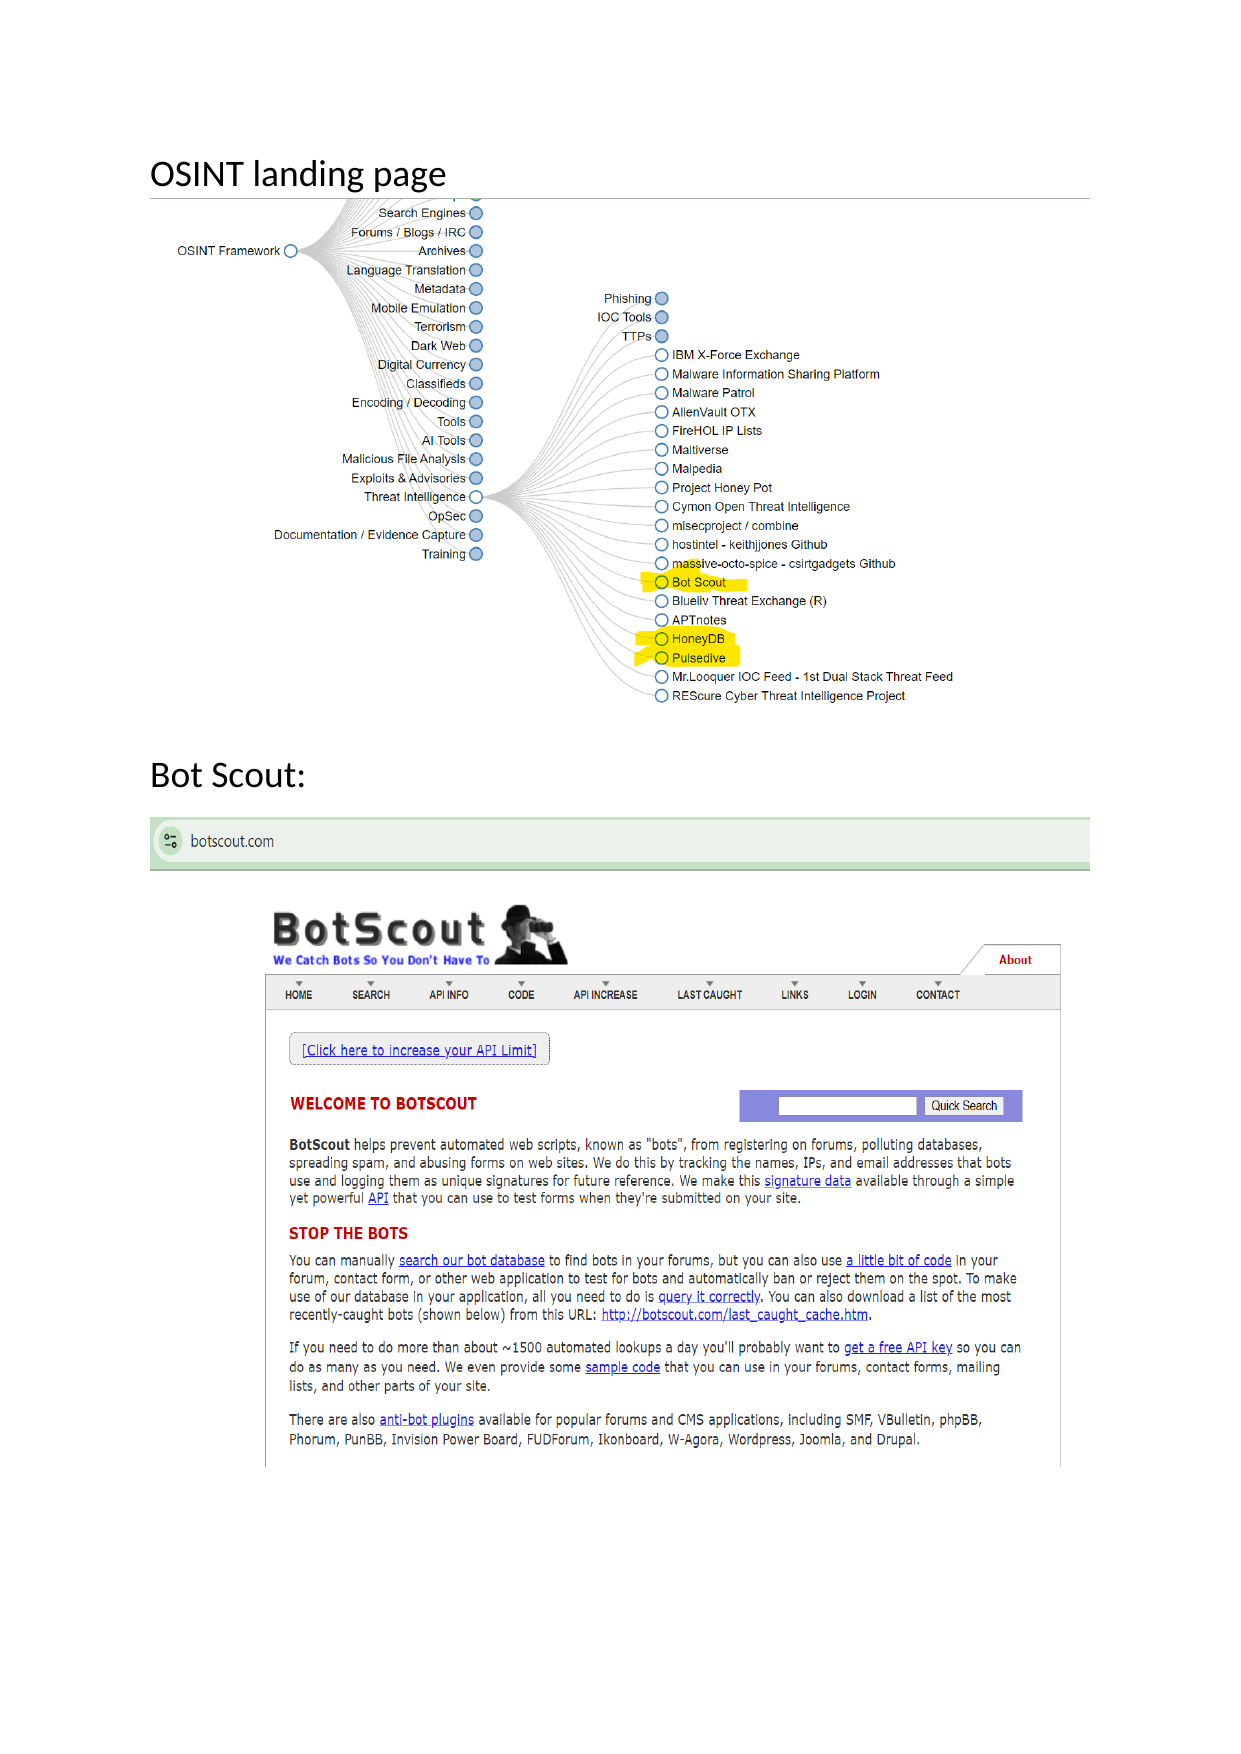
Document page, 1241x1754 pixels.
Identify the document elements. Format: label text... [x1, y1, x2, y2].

text OSINT landing page [150, 150, 1090, 198]
text Bot Scout: [150, 751, 1090, 797]
picture [150, 198, 1091, 733]
picture [150, 817, 1090, 1467]
